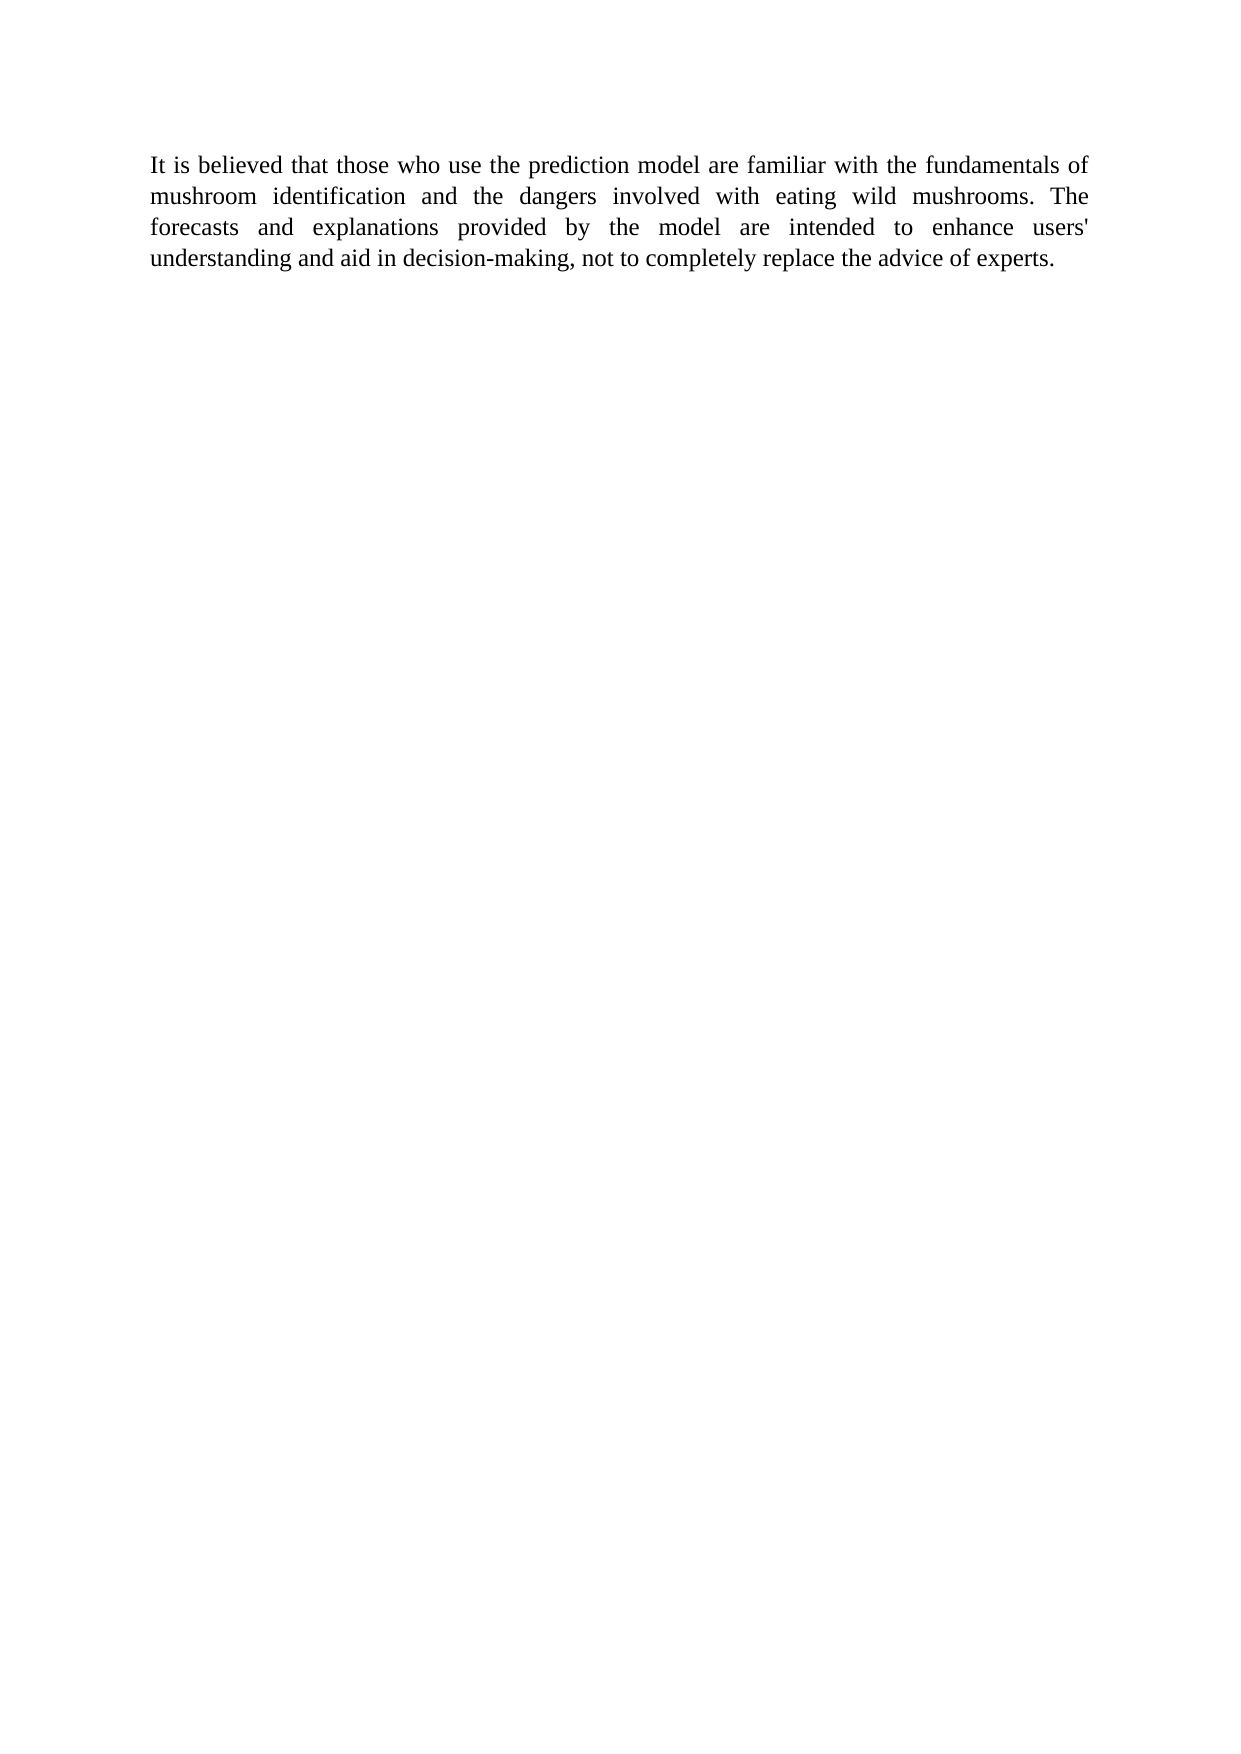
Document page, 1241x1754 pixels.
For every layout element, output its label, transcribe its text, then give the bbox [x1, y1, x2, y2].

text It is believed that those who use the prediction model are familiar with the fundamentals of mushroom identification and the dangers involved with eating wild mushrooms. The forecasts and explanations provided by the model are intended to enhance users' understanding and aid in decision-making, not to completely replace the advice of experts. [150, 150, 1090, 272]
